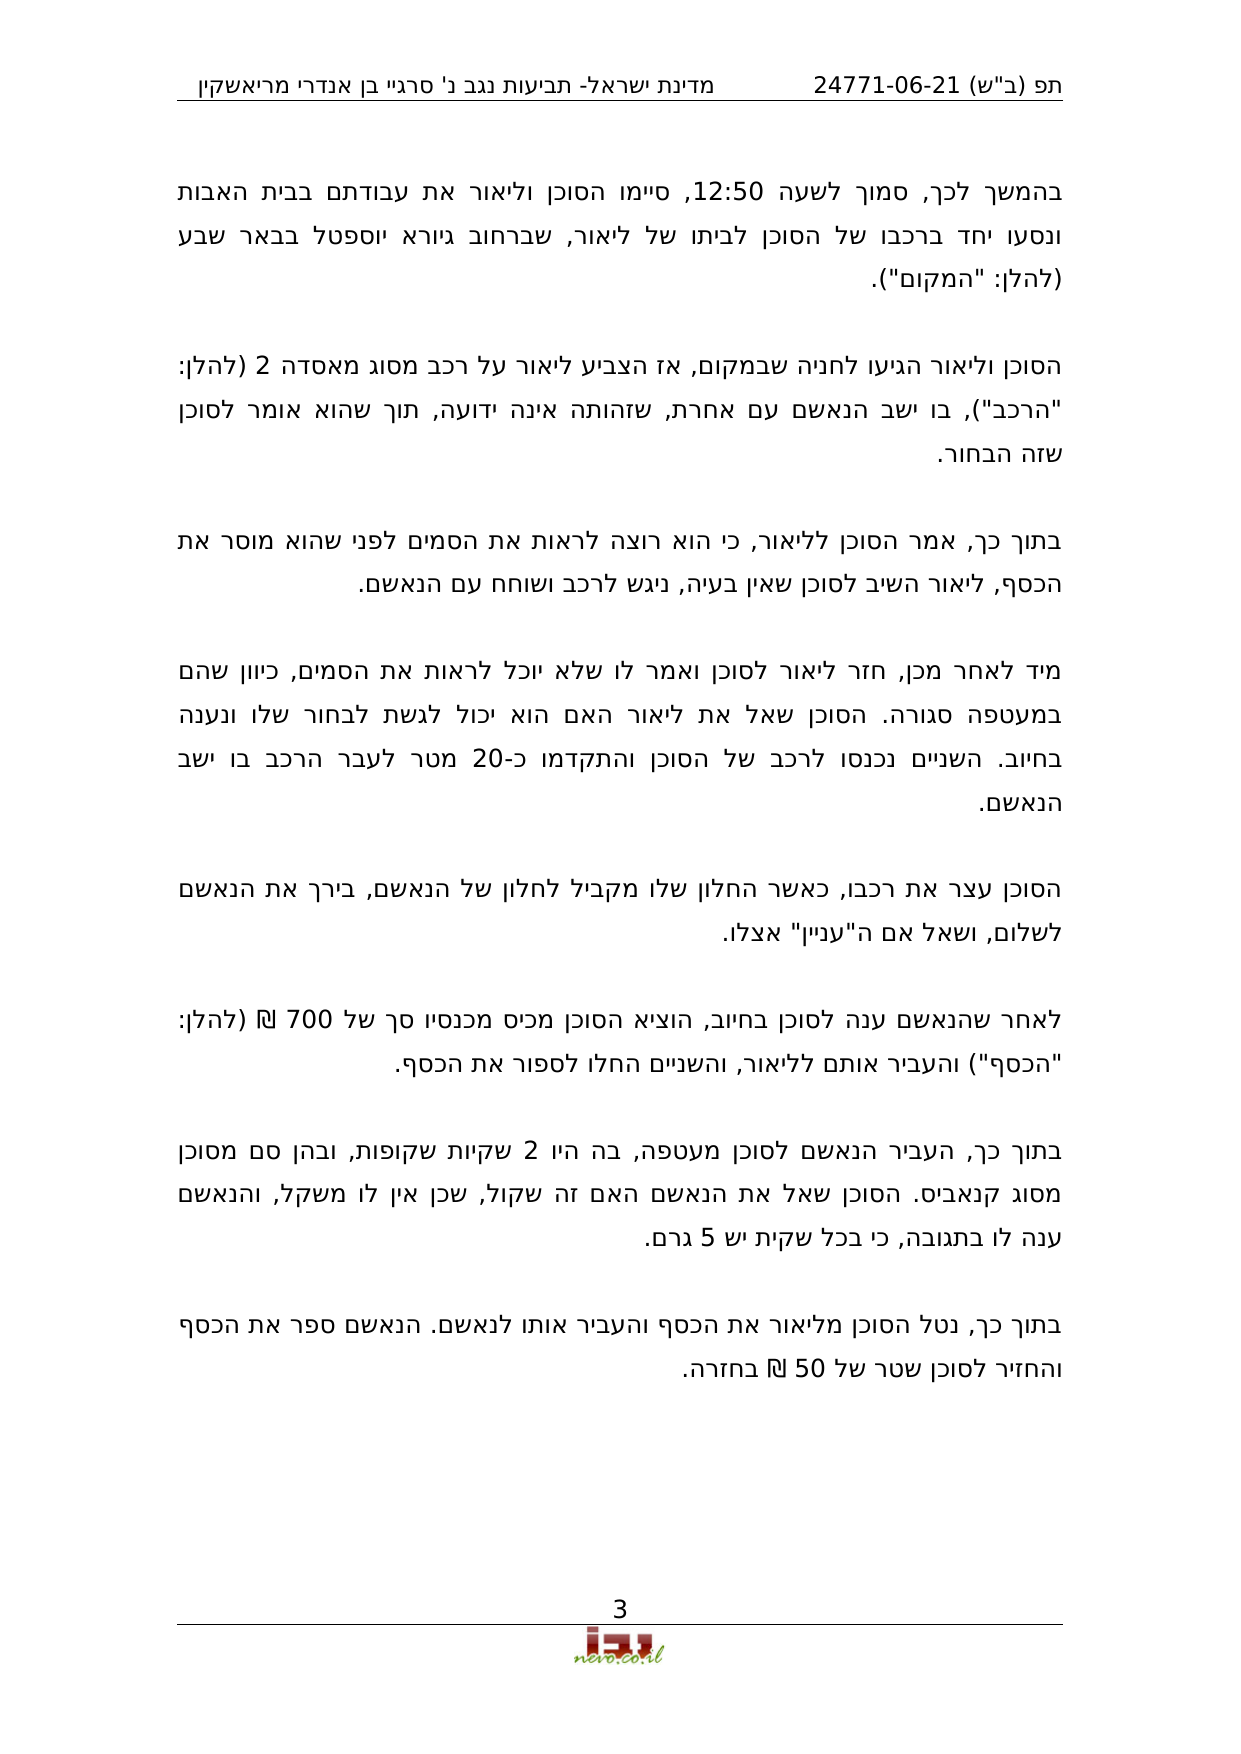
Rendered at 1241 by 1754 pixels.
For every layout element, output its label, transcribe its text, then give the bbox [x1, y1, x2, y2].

text הסוכן וליאור הגיעו לחניה שבמקום, אז הצביע ליאור על רכב מסוג מאסדה 2 (להלן: "הרכב"), בו ישב הנאשם עם אחרת, שזהותה אינה ידועה, תוך שהוא אומר לסוכן שזה הבחור. [177, 352, 1063, 468]
text בתוך כך, אמר הסוכן לליאור, כי הוא רוצה לראות את הסמים לפני שהוא מוסר את הכסף, ליאור השיב לסוכן שאין בעיה, ניגש לרכב ושוחח עם הנאשם. [177, 526, 1063, 599]
text לאחר שהנאשם ענה לסוכן בחיוב, הוציא הסוכן מכיס מכנסיו סך של 700 ₪ (להלן: "הכסף") והעביר אותם לליאור, והשניים החלו לספור את הכסף. [177, 1005, 1063, 1078]
text הסוכן עצר את רכבו, כאשר החלון שלו מקביל לחלון של הנאשם, בירך את הנאשם לשלום, ושאל אם ה"עניין" אצלו. [177, 875, 1063, 948]
text מיד לאחר מכן, חזר ליאור לסוכן ואמר לו שלא יוכל לראות את הסמים, כיוון שהם במעטפה סגורה. הסוכן שאל את ליאור האם הוא יכול לגשת לבחור שלו ונענה בחיוב. השניים נכנסו לרכב של הסוכן והתקדמו כ-20 מטר לעבר הרכב בו ישב הנאשם. [177, 657, 1063, 817]
text בהמשך לכך, סמוך לשעה 12:50, סיימו הסוכן וליאור את עבודתם בבית האבות ונסעו יחד ברכבו של הסוכן לביתו של ליאור, שברחוב גיורא יוספטל בבאר שבע (להלן: "המקום"). [177, 177, 1063, 294]
text בתוך כך, נטל הסוכן מליאור את הכסף והעביר אותו לנאשם. הנאשם ספר את הכסף והחזיר לסוכן שטר של 50 ₪ בחזרה. [177, 1310, 1063, 1383]
text בתוך כך, העביר הנאשם לסוכן מעטפה, בה היו 2 שקיות שקופות, ובהן סם מסוכן מסוג קנאביס. הסוכן שאל את הנאשם האם זה שקול, שכן אין לו משקל, והנאשם ענה לו בתגובה, כי בכל שקית יש 5 גרם. [177, 1136, 1063, 1253]
picture [574, 1626, 666, 1665]
